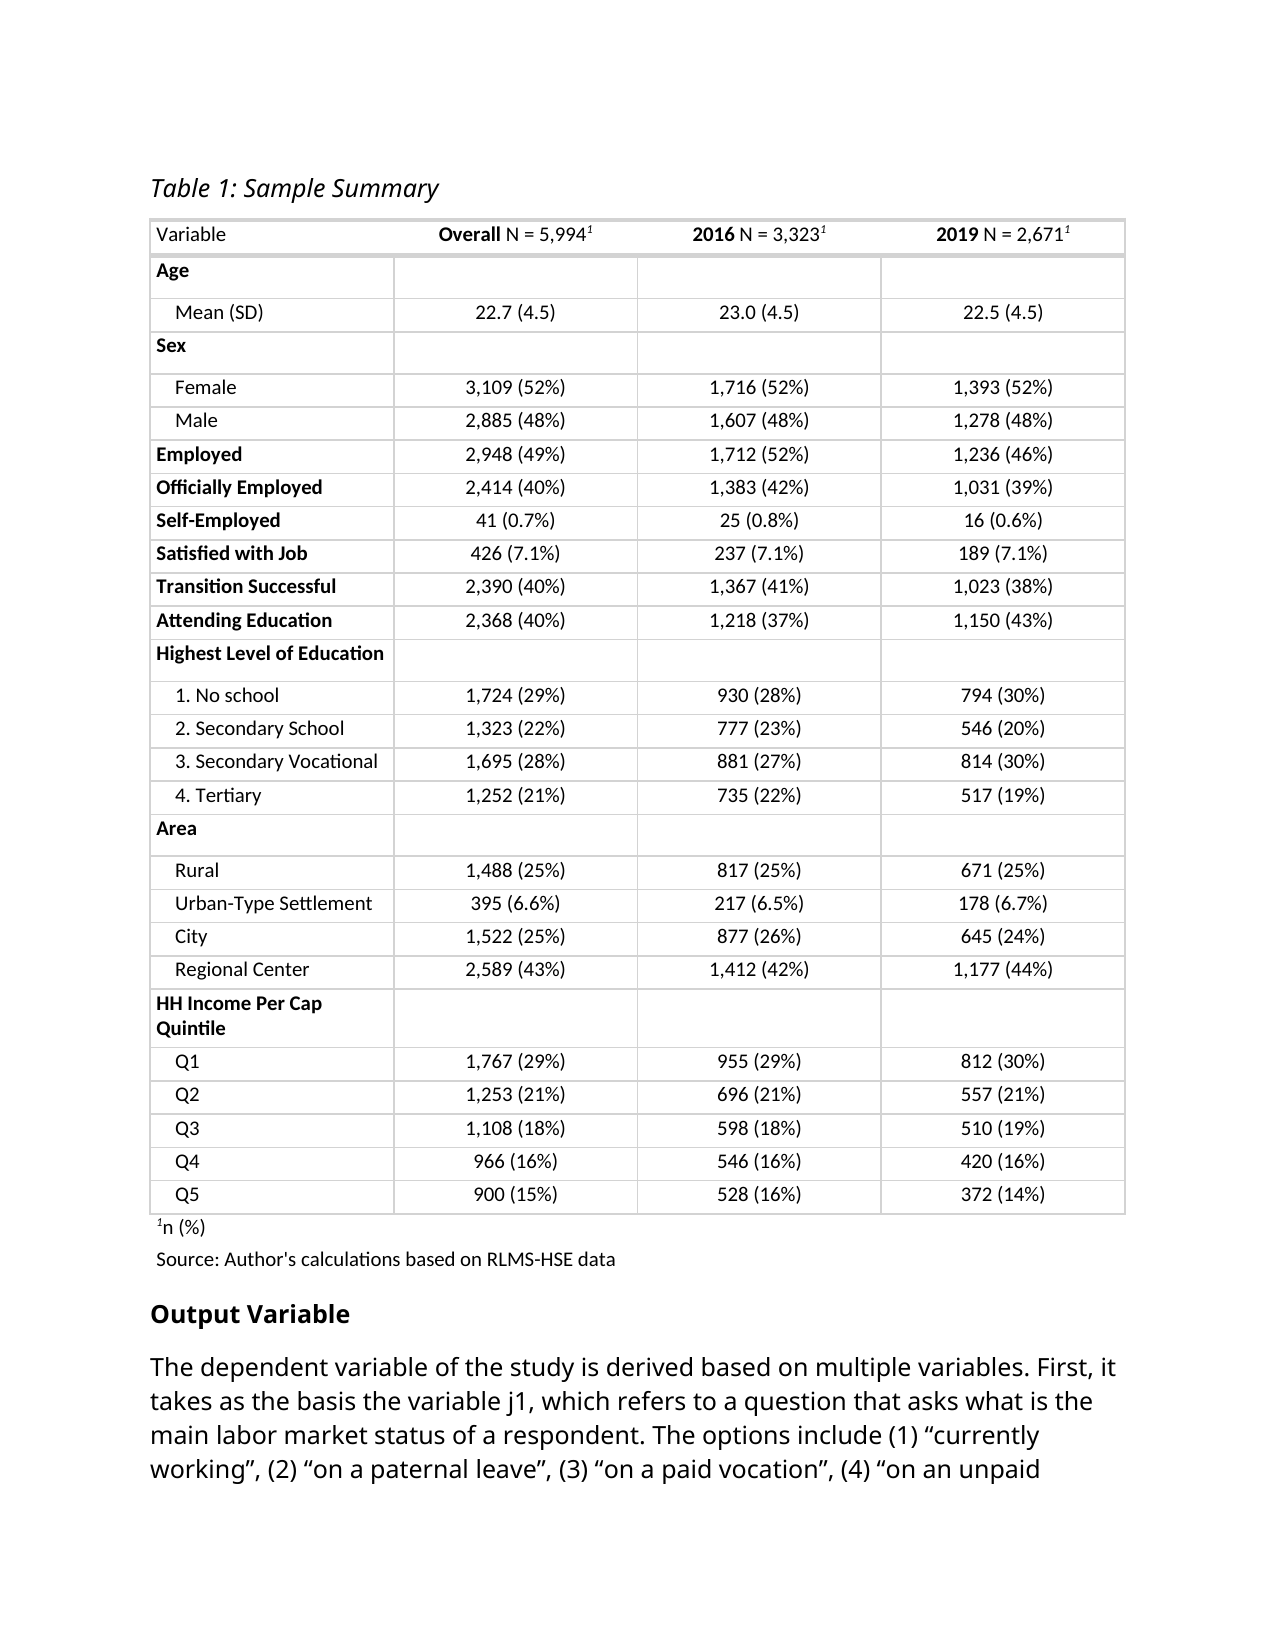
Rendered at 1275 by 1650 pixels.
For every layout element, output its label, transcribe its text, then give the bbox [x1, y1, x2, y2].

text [150, 1349, 1125, 1486]
text Output Variable [150, 1297, 1125, 1331]
